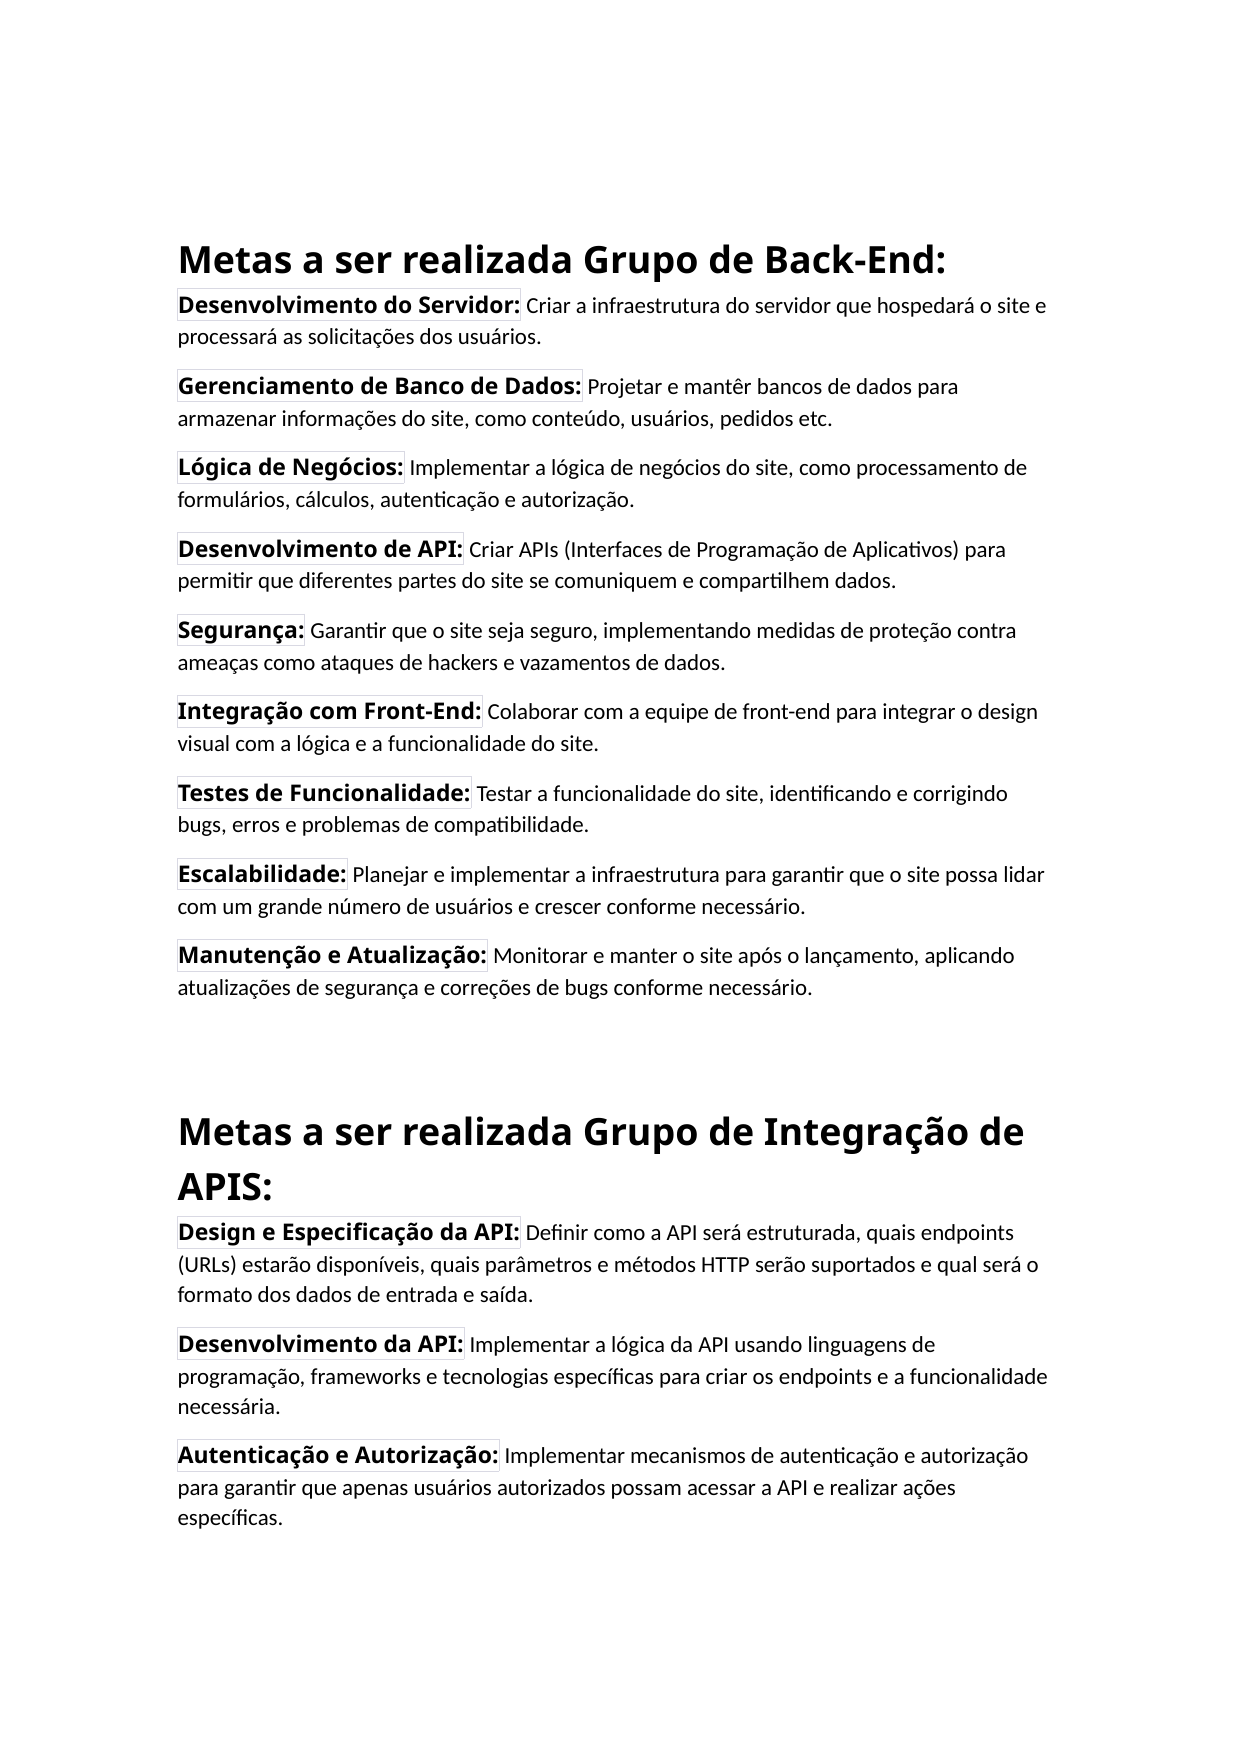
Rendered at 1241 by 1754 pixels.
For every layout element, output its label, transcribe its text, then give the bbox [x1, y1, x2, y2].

text Gerenciamento de Banco de Dados: Projetar e mantêr bancos de dados para armazenar informações do site, como conteúdo, usuários, pedidos etc. [177, 369, 1063, 432]
text Desenvolvimento da API: Implementar a lógica da API usando linguagens de programação, frameworks e tecnologias específicas para criar os endpoints e a funcionalidade necessária. [177, 1327, 1063, 1420]
text Desenvolvimento de API: Criar APIs (Interfaces de Programação de Aplicativos) para permitir que diferentes partes do site se comuniquem e compartilhem dados. [177, 532, 1063, 594]
text Integração com Front-End: Colaborar com a equipe de front-end para integrar o design visual com a lógica e a funcionalidade do site. [177, 695, 1063, 757]
text Autenticação e Autorização: Implementar mecanismos de autenticação e autorização para garantir que apenas usuários autorizados possam acessar a API e realizar ações específicas. [177, 1439, 1063, 1532]
text Testes de Funcionalidade: Testar a funcionalidade do site, identificando e corrigindo bugs, erros e problemas de compatibilidade. [177, 776, 1063, 839]
subtitle Metas a ser realizada Grupo de Integração de APIS: [177, 1106, 1063, 1212]
text Design e Especificação da API: Definir como a API será estruturada, quais endpoints (URLs) estarão disponíveis, quais parâmetros e métodos HTTP serão suportados e qual será o formato dos dados de entrada e saída. [177, 1216, 1063, 1308]
text Desenvolvimento do Servidor: Criar a infraestrutura do servidor que hospedará o site e processará as solicitações dos usuários. [177, 288, 1063, 351]
text Manutenção e Atualização: Monitorar e manter o site após o lançamento, aplicando atualizações de segurança e correções de bugs conforme necessário. [177, 939, 1063, 1001]
text Escalabilidade: Planejar e implementar a infraestrutura para garantir que o site possa lidar com um grande número de usuários e crescer conforme necessário. [177, 857, 1063, 920]
text Lógica de Negócios: Implementar a lógica de negócios do site, como processamento de formulários, cálculos, autenticação e autorização. [177, 451, 1063, 513]
subtitle Metas a ser realizada Grupo de Back-End: [177, 233, 1063, 284]
text Segurança: Garantir que o site seja seguro, implementando medidas de proteção contra ameaças como ataques de hackers e vazamentos de dados. [177, 613, 1063, 676]
